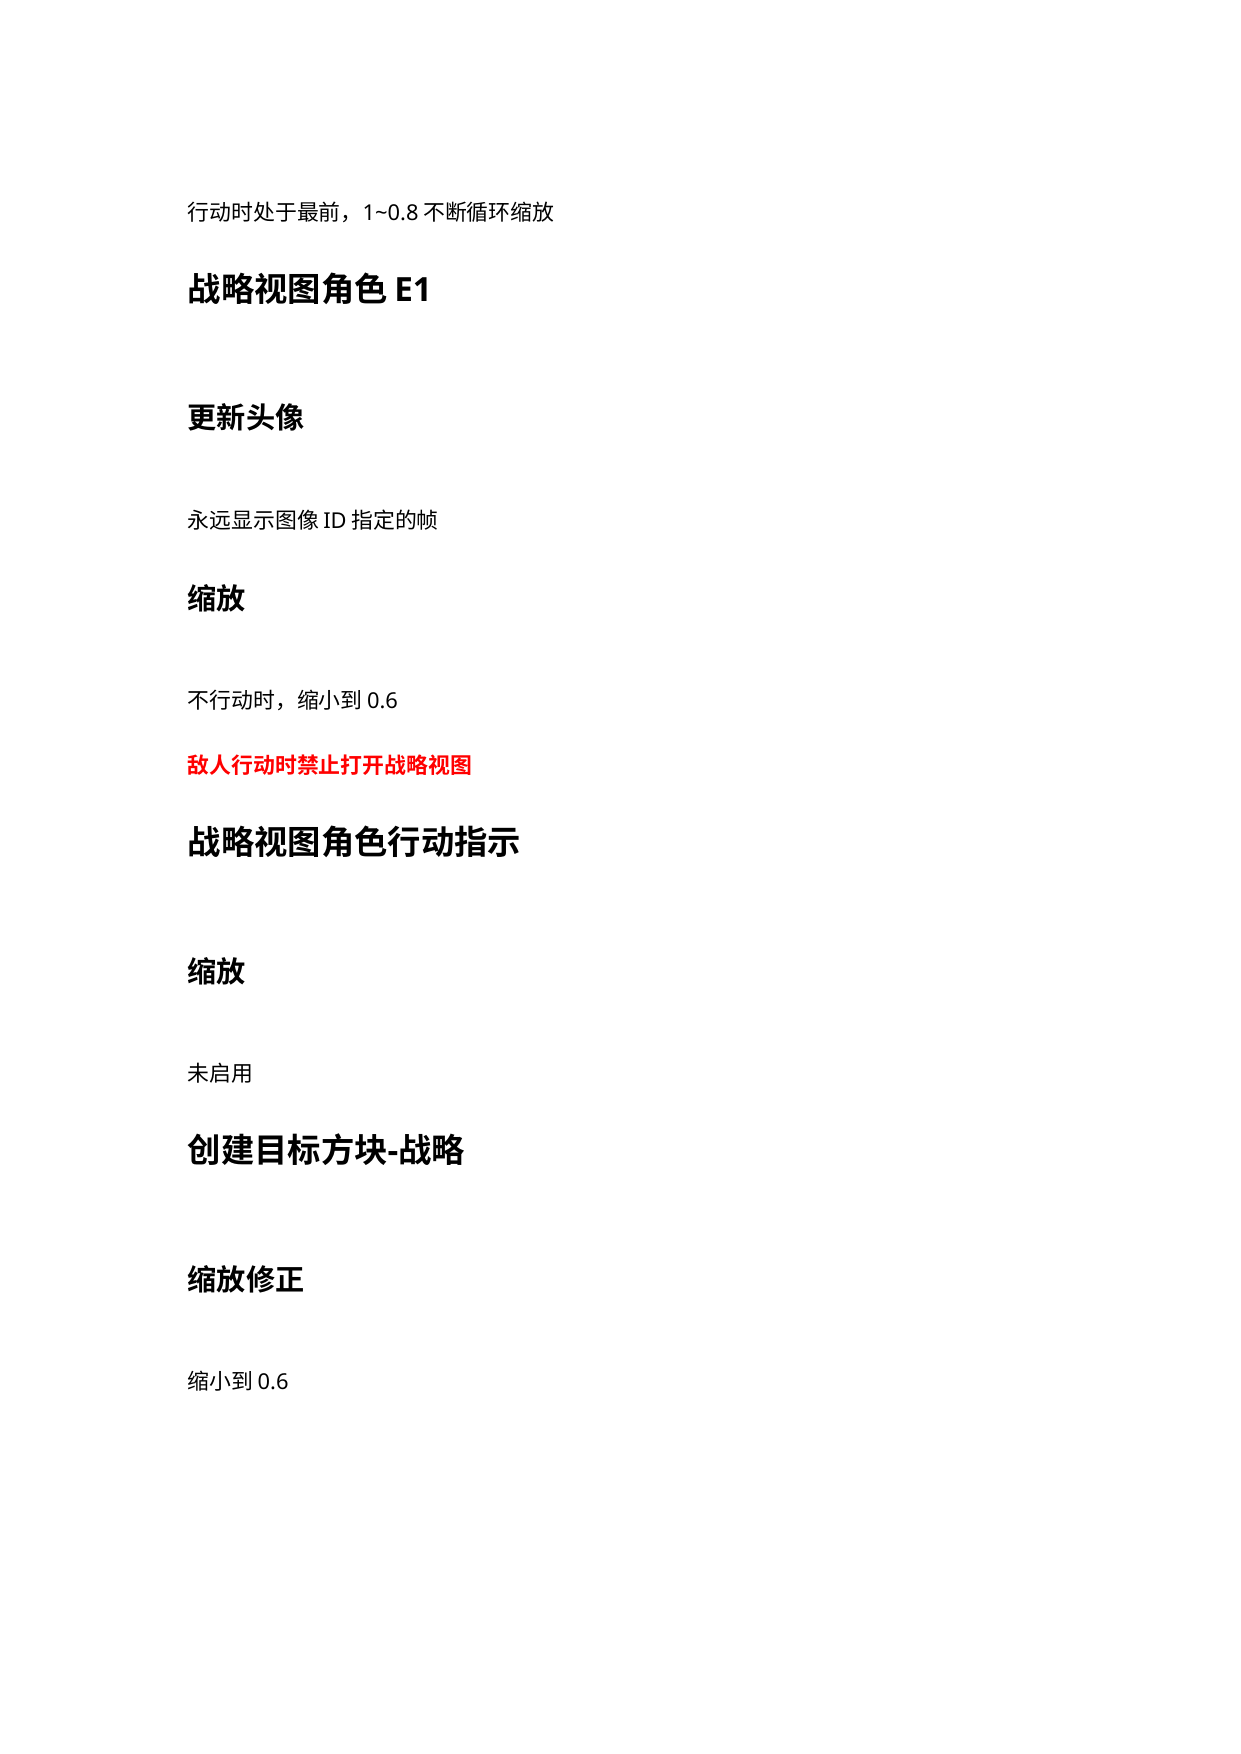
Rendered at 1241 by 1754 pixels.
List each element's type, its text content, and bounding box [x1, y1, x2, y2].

text 行动时处于最前，1~0.8不断循环缩放 [187, 194, 1053, 227]
subtitle 战略视图角色E1 [187, 254, 1053, 319]
text 不行动时，缩小到0.6 [187, 683, 1053, 715]
subtitle 缩放修正 [187, 1245, 1053, 1310]
text 敌人行动时禁止打开战略视图 [187, 748, 1053, 780]
text 永远显示图像ID指定的帧 [187, 502, 1053, 535]
subtitle 缩放 [187, 564, 1053, 629]
subtitle 战略视图角色行动指示 [187, 807, 1053, 872]
text 未启用 [187, 1056, 1053, 1088]
subtitle 更新头像 [187, 383, 1053, 448]
subtitle 创建目标方块-战略 [187, 1115, 1053, 1180]
text 缩小到0.6 [187, 1363, 1053, 1396]
subtitle 缩放 [187, 937, 1053, 1002]
